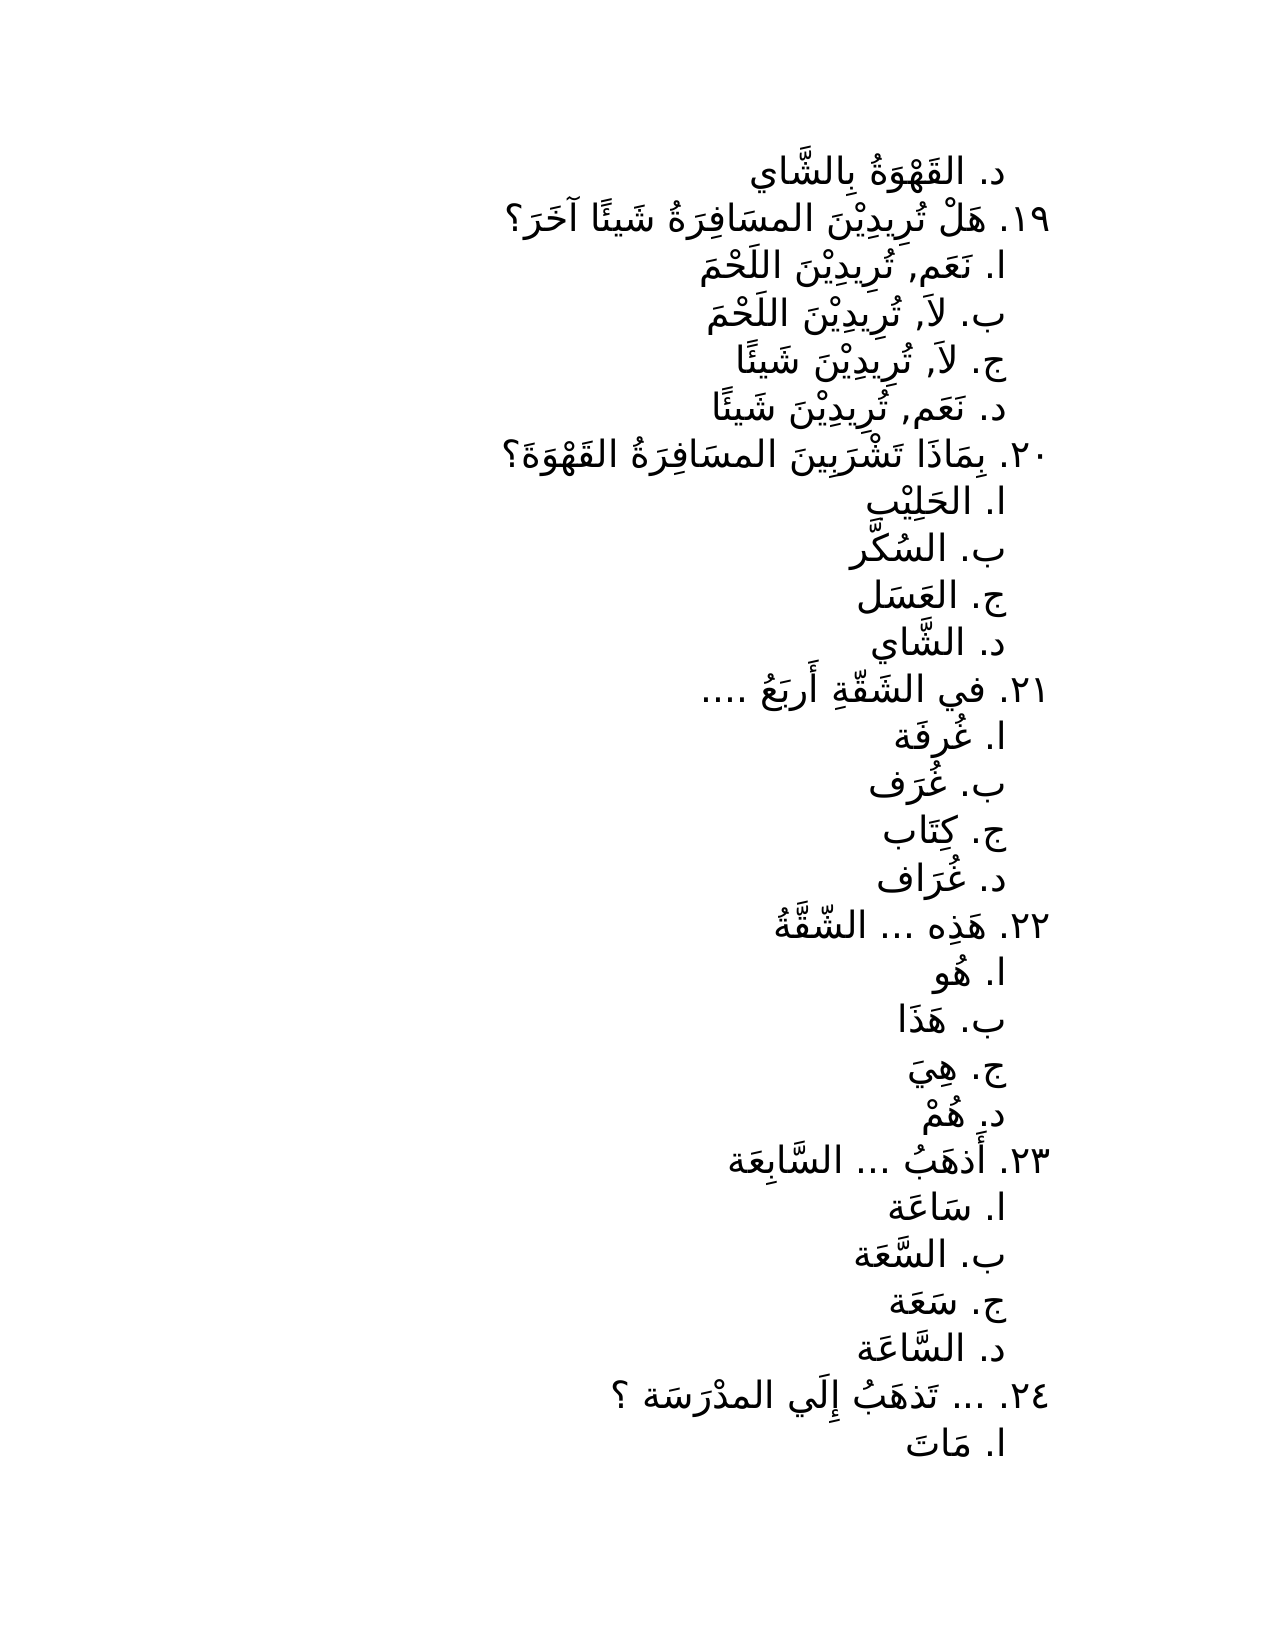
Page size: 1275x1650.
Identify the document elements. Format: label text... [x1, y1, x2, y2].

list ب. السَّعَة [150, 1233, 1006, 1277]
list ا. نَعَم, تُرِيدِيْنَ اللَحْمَ [150, 244, 1006, 288]
list ٢٤. ... تَذهَبُ إِلَي المدْرَسَة ؟ [150, 1374, 1051, 1418]
list ا. سَاعَة [150, 1186, 1006, 1229]
list د. غُرَاف [150, 856, 1006, 900]
list ١٩. هَلْ تُرِيدِيْنَ المسَافِرَةُ شَيئًا آخَرَ؟ [150, 197, 1051, 241]
list ٢١. في الشَقّةِ أَربَعُ .... [150, 668, 1051, 712]
list ب. هَذَا [150, 997, 1006, 1041]
list ج. هِيَ [150, 1044, 1006, 1088]
list د. نَعَم, تُرِيدِيْنَ شَيئًا [150, 385, 1006, 429]
list د. السَّاعَة [150, 1327, 1006, 1371]
list ج. العَسَل [150, 574, 1006, 617]
list ب. غُرَف [150, 762, 1006, 806]
list د. القَهْوَةُ بِالشَّاي [150, 150, 1006, 194]
list ا. غُرفَة [150, 715, 1006, 759]
list ج. لاَ, تُرِيدِيْنَ شَيئًا [150, 338, 1006, 382]
list د. هُمْ [150, 1092, 1006, 1135]
list ٢٣. أَذهَبُ ... السَّابِعَة [150, 1139, 1051, 1182]
list ج. سَعَة [150, 1280, 1006, 1324]
list ب. لاَ, تُرِيدِيْنَ اللَحْمَ [150, 291, 1006, 335]
list د. الشَّاي [150, 621, 1006, 664]
list ا. هُو [150, 950, 1006, 994]
list ا. مَاتَ [150, 1421, 1006, 1465]
list ب. السُكَّر [150, 527, 1006, 570]
list ٢٠. بِمَاذَا تَشْرَبِينَ المسَافِرَةُ القَهْوَةَ؟ [150, 432, 1051, 476]
list ج. كِتَاب [150, 809, 1006, 853]
list ٢٢. هَذِه ... الشّقَّةُ [150, 903, 1051, 947]
list ا. الحَلِيْب [150, 479, 1006, 523]
